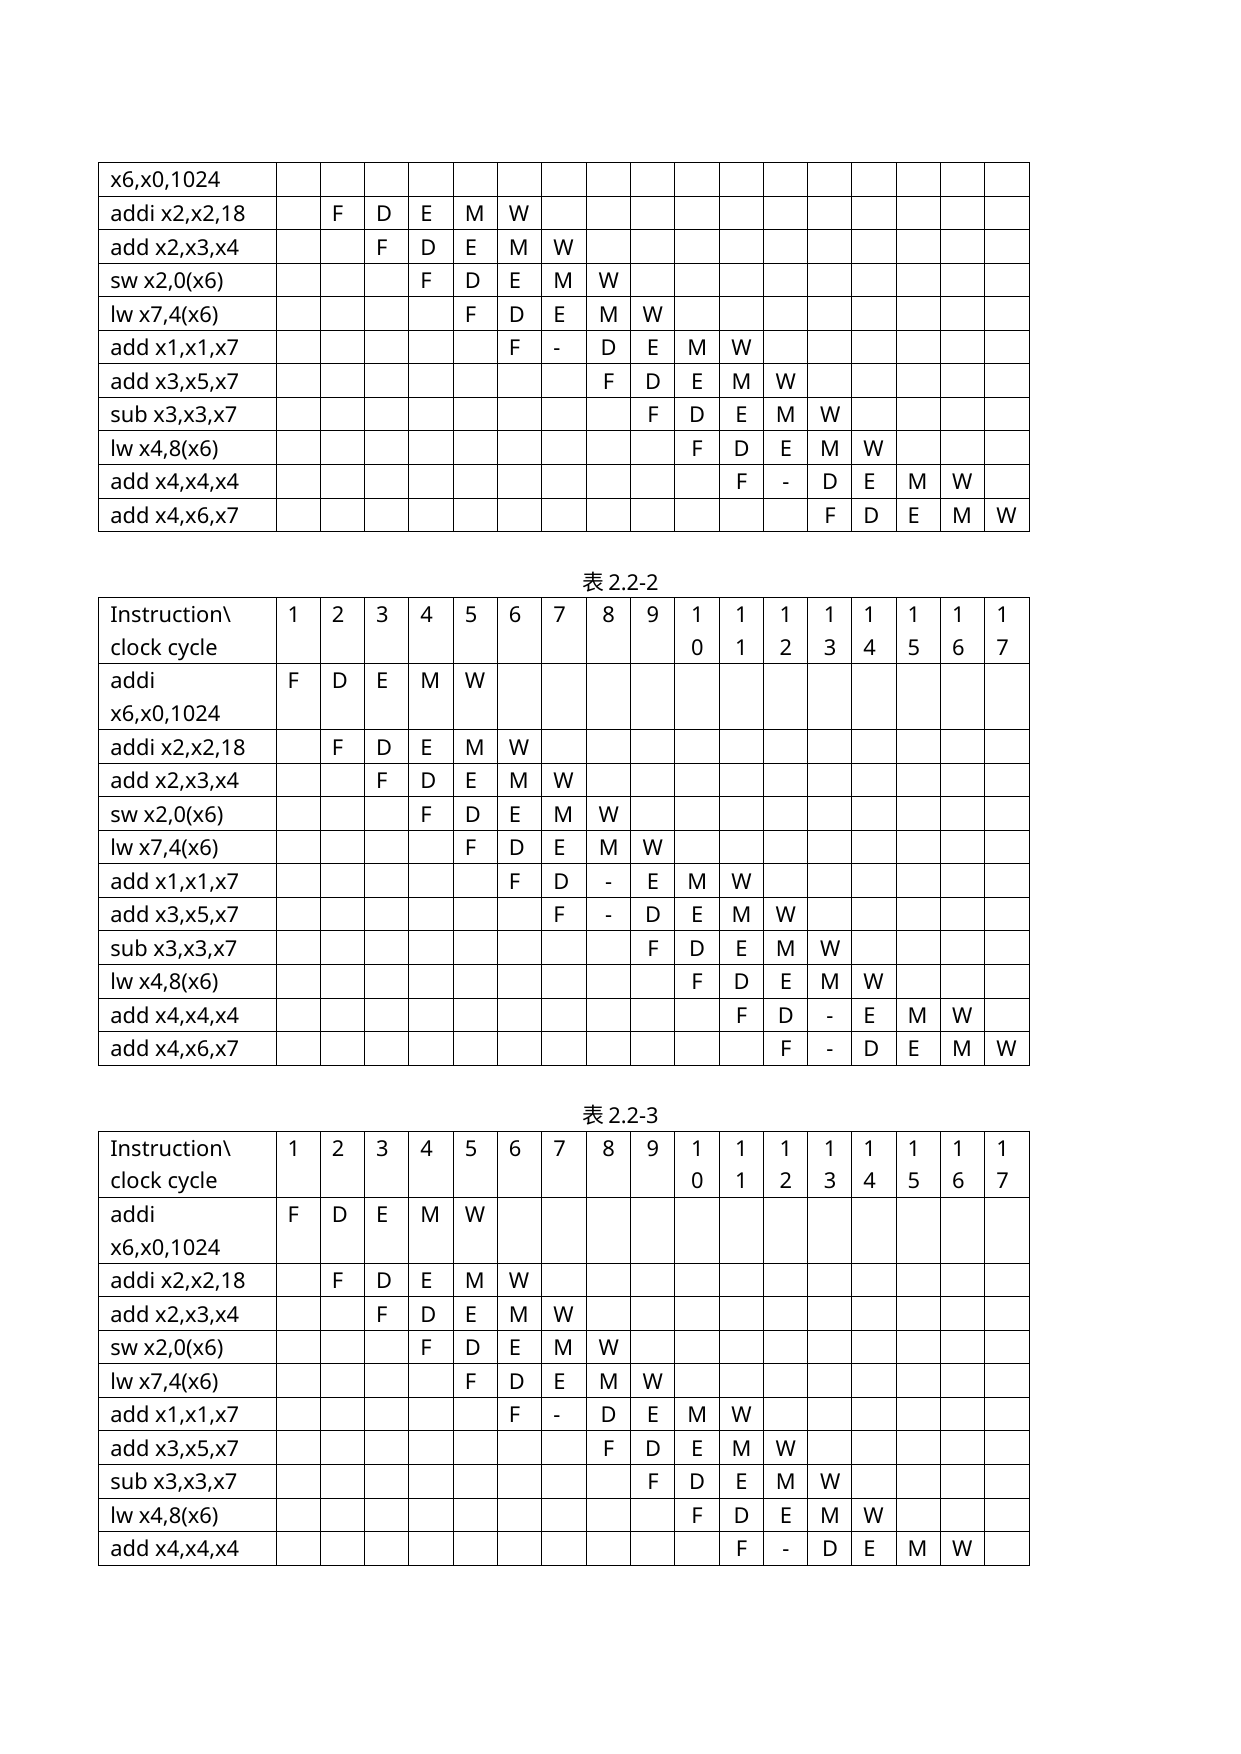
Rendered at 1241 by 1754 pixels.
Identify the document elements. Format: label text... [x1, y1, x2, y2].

table_cell M [720, 1431, 763, 1464]
table_cell sub x3,x3,x7 [99, 398, 276, 430]
table_cell [277, 1465, 320, 1497]
table_cell [941, 398, 984, 430]
table_cell [454, 1398, 497, 1430]
table_header 1 [277, 598, 320, 663]
table_cell W [454, 664, 497, 729]
table_cell add x3,x5,x7 [99, 1431, 276, 1464]
table_cell D [409, 764, 453, 796]
table_cell [675, 1032, 719, 1064]
table_cell [852, 1331, 896, 1363]
table_cell W [764, 898, 807, 930]
table_cell add x1,x1,x7 [99, 864, 276, 897]
table_cell [365, 999, 408, 1031]
table_cell [985, 1331, 1029, 1363]
table_cell [498, 465, 541, 497]
table_header Instruction\clock cycle [99, 598, 276, 663]
table_cell [897, 864, 940, 897]
table_cell [985, 1499, 1029, 1531]
table_cell [587, 398, 630, 430]
table_cell [321, 1331, 364, 1363]
table_cell [277, 864, 320, 897]
table_cell [808, 864, 851, 897]
table_cell [321, 264, 364, 296]
table_cell [409, 1431, 453, 1464]
table_cell E [897, 1032, 940, 1064]
table_cell [941, 1364, 984, 1397]
table_cell E [720, 398, 763, 430]
table_header 11 [720, 598, 763, 663]
table_cell [941, 331, 984, 363]
table_cell [764, 1364, 807, 1397]
table_cell M [897, 1532, 940, 1564]
table_cell addi x2,x2,18 [99, 197, 276, 229]
table_cell [631, 1032, 674, 1064]
table_cell [631, 230, 674, 263]
table_cell [985, 1264, 1029, 1296]
table_cell [941, 297, 984, 330]
table_cell [321, 1499, 364, 1531]
table_header 2 [321, 1132, 364, 1197]
table_cell [941, 1431, 984, 1464]
table_cell [498, 1499, 541, 1531]
table_cell E [631, 864, 674, 897]
table_cell [277, 1499, 320, 1531]
table_cell [498, 499, 541, 531]
table_cell add x4,x4,x4 [99, 1532, 276, 1564]
table_cell [321, 1532, 364, 1564]
table_cell add x3,x5,x7 [99, 364, 276, 397]
table_cell D [852, 1032, 896, 1064]
table_cell [409, 965, 453, 997]
table_cell [454, 999, 497, 1031]
table_cell [277, 297, 320, 330]
table_cell [852, 364, 896, 397]
table_cell F [764, 1032, 807, 1064]
table_cell [764, 831, 807, 863]
table_cell [985, 1465, 1029, 1497]
table_cell D [498, 297, 541, 330]
table_header 5 [454, 1132, 497, 1197]
table_cell [808, 264, 851, 296]
table_cell [941, 364, 984, 397]
table_cell D [365, 197, 408, 229]
table_cell [409, 297, 453, 330]
table_cell [897, 197, 940, 229]
table_cell [852, 664, 896, 729]
table_cell D [852, 499, 896, 531]
table_header 5 [454, 598, 497, 663]
table_cell [542, 465, 586, 497]
table_cell [985, 431, 1029, 464]
table_cell [941, 431, 984, 464]
table_cell [897, 730, 940, 763]
table_cell [409, 1532, 453, 1564]
table_cell E [631, 331, 674, 363]
table_cell [321, 965, 364, 997]
table_cell [321, 1465, 364, 1497]
table_cell [897, 230, 940, 263]
table_cell [985, 364, 1029, 397]
table_cell [631, 264, 674, 296]
table_cell [365, 1465, 408, 1497]
table_cell [720, 1032, 763, 1064]
table_cell [941, 730, 984, 763]
table_cell [454, 499, 497, 531]
table_cell F [720, 999, 763, 1031]
table_cell [764, 163, 807, 196]
table_cell [587, 1198, 630, 1263]
table_cell W [764, 364, 807, 397]
table_cell [720, 297, 763, 330]
table_cell [321, 331, 364, 363]
table_cell [764, 1398, 807, 1430]
table_cell - [764, 1532, 807, 1564]
table_cell E [365, 163, 408, 196]
table_cell [675, 1264, 719, 1296]
table_cell D [409, 1297, 453, 1330]
table_cell [941, 1331, 984, 1363]
table_cell [852, 1431, 896, 1464]
table_header 15 [897, 1132, 940, 1197]
table_cell [277, 1331, 320, 1363]
table_header 6 [498, 1132, 541, 1197]
table_cell W [985, 1032, 1029, 1064]
table_cell [409, 1465, 453, 1497]
table_cell [587, 730, 630, 763]
table_cell lw x7,4(x6) [99, 1364, 276, 1397]
table_cell W [542, 764, 586, 796]
table_cell [277, 1264, 320, 1296]
table_header 17 [985, 1132, 1029, 1197]
table_cell [808, 331, 851, 363]
table_cell [808, 1297, 851, 1330]
table_cell [365, 1331, 408, 1363]
table_cell [985, 264, 1029, 296]
table_cell [409, 1499, 453, 1531]
table_cell [587, 1532, 630, 1564]
table_cell [808, 364, 851, 397]
table_cell F [631, 1465, 674, 1497]
table_cell [897, 1431, 940, 1464]
table_cell F [409, 264, 453, 296]
table_cell W [631, 831, 674, 863]
table_cell D [498, 1364, 541, 1397]
table_cell [277, 264, 320, 296]
table_cell [365, 898, 408, 930]
table_cell [631, 764, 674, 796]
table_cell [631, 999, 674, 1031]
table_cell [321, 364, 364, 397]
table_cell [631, 1499, 674, 1531]
table_cell W [454, 1198, 497, 1263]
table_cell E [409, 1264, 453, 1296]
table_cell [321, 1297, 364, 1330]
table_cell M [941, 499, 984, 531]
table_cell [675, 1331, 719, 1363]
table_cell W [941, 1532, 984, 1564]
table_cell [277, 931, 320, 964]
table_cell [542, 999, 586, 1031]
table_header 4 [409, 598, 453, 663]
table_header 17 [985, 598, 1029, 663]
table_cell [985, 864, 1029, 897]
table_cell [985, 465, 1029, 497]
table_cell addi x2,x2,18 [99, 730, 276, 763]
table_cell [542, 1198, 586, 1263]
table_cell F [720, 1532, 763, 1564]
table_cell M [498, 230, 541, 263]
table_cell [498, 163, 541, 196]
table_cell [631, 197, 674, 229]
table_cell [675, 197, 719, 229]
table_header 8 [587, 598, 630, 663]
table_cell [631, 1264, 674, 1296]
table_cell - [587, 898, 630, 930]
table_cell F [321, 730, 364, 763]
table_cell [764, 764, 807, 796]
table_cell [852, 797, 896, 830]
table_cell M [542, 1331, 586, 1363]
table_cell lw x4,8(x6) [99, 431, 276, 464]
table_cell [897, 1264, 940, 1296]
table_cell sw x2,0(x6) [99, 1331, 276, 1363]
table_cell [321, 931, 364, 964]
table_cell [277, 230, 320, 263]
table_cell [852, 1198, 896, 1263]
table_cell M [454, 197, 497, 229]
table_cell [542, 1264, 586, 1296]
table_cell lw x7,4(x6) [99, 297, 276, 330]
table_cell E [675, 898, 719, 930]
table_cell [897, 398, 940, 430]
table_cell [764, 1331, 807, 1363]
table_cell addi x6,x0,1024 [99, 163, 276, 196]
table_cell add x2,x3,x4 [99, 1297, 276, 1330]
table_cell [808, 230, 851, 263]
table_cell E [454, 230, 497, 263]
table_cell [277, 499, 320, 531]
table_cell [985, 764, 1029, 796]
table_cell [277, 1032, 320, 1064]
table_cell [454, 1532, 497, 1564]
table_cell [897, 931, 940, 964]
table_cell [897, 431, 940, 464]
table_cell F [454, 1364, 497, 1397]
table_cell [897, 797, 940, 830]
table_cell [365, 297, 408, 330]
table_cell [321, 297, 364, 330]
table_cell W [631, 1364, 674, 1397]
table_cell [409, 1398, 453, 1430]
table_cell [985, 230, 1029, 263]
table_header 1 [277, 1132, 320, 1197]
table_header Instruction\clock cycle [99, 1132, 276, 1197]
table_cell [808, 1331, 851, 1363]
table_cell [675, 1198, 719, 1263]
table_cell [764, 197, 807, 229]
table_header 16 [941, 1132, 984, 1197]
table_cell [897, 1331, 940, 1363]
table_cell [454, 931, 497, 964]
table_cell D [587, 331, 630, 363]
table_cell [321, 1032, 364, 1064]
table_cell [941, 163, 984, 196]
table_cell [941, 664, 984, 729]
table_cell E [897, 499, 940, 531]
table_cell [808, 730, 851, 763]
table_cell F [498, 1398, 541, 1430]
table_cell [897, 764, 940, 796]
table_cell [852, 1398, 896, 1430]
table_cell [985, 163, 1029, 196]
table_cell [764, 1198, 807, 1263]
table_cell [675, 1364, 719, 1397]
table_cell [409, 398, 453, 430]
table_cell [675, 999, 719, 1031]
table_cell [277, 797, 320, 830]
table_cell add x2,x3,x4 [99, 764, 276, 796]
table_cell [675, 264, 719, 296]
table_cell D [542, 864, 586, 897]
table_cell E [542, 1364, 586, 1397]
table_cell [852, 1364, 896, 1397]
table_cell E [542, 831, 586, 863]
table_cell [897, 364, 940, 397]
table_cell [675, 465, 719, 497]
table_header 16 [941, 598, 984, 663]
table_cell [941, 931, 984, 964]
table_cell M [498, 1297, 541, 1330]
table_cell [277, 1532, 320, 1564]
text 表2.2-3 [187, 1098, 1053, 1131]
table_cell D [409, 230, 453, 263]
table_cell [277, 197, 320, 229]
table_cell [321, 831, 364, 863]
table_header 4 [409, 1132, 453, 1197]
table_cell D [675, 398, 719, 430]
table_cell [808, 197, 851, 229]
table_cell W [852, 431, 896, 464]
table_cell [720, 1331, 763, 1363]
table_cell [720, 1297, 763, 1330]
table_cell W [587, 1331, 630, 1363]
table_cell [365, 797, 408, 830]
table_cell [587, 499, 630, 531]
table_cell E [542, 297, 586, 330]
table_cell [498, 1032, 541, 1064]
table_cell W [764, 1431, 807, 1464]
table_cell [365, 431, 408, 464]
table_cell D [454, 264, 497, 296]
table_cell F [409, 797, 453, 830]
table_header 3 [365, 598, 408, 663]
table_cell E [675, 364, 719, 397]
table_cell W [542, 1297, 586, 1330]
table_cell [365, 264, 408, 296]
table_cell [542, 1032, 586, 1064]
table_header 9 [631, 598, 674, 663]
table_cell [321, 764, 364, 796]
table_cell addi x6,x0,1024 [99, 1198, 276, 1263]
table_cell [764, 1297, 807, 1330]
table_cell [321, 797, 364, 830]
table_cell [542, 1532, 586, 1564]
table_cell F [498, 331, 541, 363]
table_cell [985, 999, 1029, 1031]
table_cell D [808, 1532, 851, 1564]
table_cell [365, 1532, 408, 1564]
table_cell [941, 764, 984, 796]
table_cell F [720, 465, 763, 497]
table_cell M [720, 898, 763, 930]
table_cell [985, 1398, 1029, 1430]
table_cell - [587, 864, 630, 897]
table_cell [277, 1364, 320, 1397]
table_cell [498, 931, 541, 964]
table_cell [852, 831, 896, 863]
table_cell D [587, 1398, 630, 1430]
table_cell [852, 163, 896, 196]
table_header 8 [587, 1132, 630, 1197]
table_header 14 [852, 1132, 896, 1197]
table_cell [941, 1198, 984, 1263]
table_cell [631, 730, 674, 763]
table_cell [720, 163, 763, 196]
table_cell [941, 1398, 984, 1430]
table_cell W [498, 730, 541, 763]
table_cell [587, 931, 630, 964]
table_cell [498, 898, 541, 930]
table_cell [321, 465, 364, 497]
table_cell [941, 264, 984, 296]
table_cell M [409, 163, 453, 196]
table_cell F [365, 1297, 408, 1330]
table_cell [897, 1198, 940, 1263]
table_cell M [897, 465, 940, 497]
table_cell [454, 1465, 497, 1497]
table_cell E [852, 465, 896, 497]
table_cell [985, 197, 1029, 229]
table_cell [587, 431, 630, 464]
table_cell [277, 1431, 320, 1464]
table_cell [498, 1198, 541, 1263]
table_cell [808, 1398, 851, 1430]
table_cell [675, 664, 719, 729]
table_cell [277, 730, 320, 763]
table_cell [631, 163, 674, 196]
table_cell F [498, 864, 541, 897]
table_cell M [808, 1499, 851, 1531]
table_cell M [454, 730, 497, 763]
table_cell [720, 831, 763, 863]
table_cell [409, 831, 453, 863]
table_cell [897, 297, 940, 330]
table_cell [852, 931, 896, 964]
table_cell [720, 730, 763, 763]
table_cell E [852, 1532, 896, 1564]
table_cell - [542, 1398, 586, 1430]
table_cell [985, 797, 1029, 830]
table_cell [587, 197, 630, 229]
table_cell [720, 499, 763, 531]
table_cell [365, 1032, 408, 1064]
table_cell F [675, 431, 719, 464]
table_header 10 [675, 598, 719, 663]
table_cell M [720, 364, 763, 397]
table_cell M [675, 331, 719, 363]
table_cell [542, 730, 586, 763]
table_cell [409, 931, 453, 964]
table_cell [897, 163, 940, 196]
table_cell [542, 431, 586, 464]
table_cell [321, 398, 364, 430]
table_cell [764, 864, 807, 897]
table_cell [808, 163, 851, 196]
table_cell add x1,x1,x7 [99, 331, 276, 363]
table_cell [675, 297, 719, 330]
table_cell W [852, 1499, 896, 1531]
table_cell E [454, 1297, 497, 1330]
table_cell [498, 1431, 541, 1464]
table_cell [365, 499, 408, 531]
table_cell [277, 999, 320, 1031]
table_cell [941, 1465, 984, 1497]
table_cell E [409, 730, 453, 763]
table_cell [720, 1364, 763, 1397]
table_cell [985, 831, 1029, 863]
table_cell E [365, 1198, 408, 1263]
table_cell [897, 1499, 940, 1531]
table_cell [365, 465, 408, 497]
table_header 9 [631, 1132, 674, 1197]
table_cell [542, 664, 586, 729]
table_cell D [631, 1431, 674, 1464]
table_cell [852, 764, 896, 796]
table_cell [852, 864, 896, 897]
table_cell [897, 1364, 940, 1397]
table_cell - [808, 1032, 851, 1064]
table_cell [631, 431, 674, 464]
table_header 2 [321, 598, 364, 663]
table_cell E [764, 965, 807, 997]
table_cell W [852, 965, 896, 997]
table_cell D [498, 831, 541, 863]
table_cell [277, 965, 320, 997]
table_cell - [808, 999, 851, 1031]
table_cell [365, 864, 408, 897]
table_cell W [808, 398, 851, 430]
table_cell [985, 1198, 1029, 1263]
table_cell [720, 797, 763, 830]
table_cell D [808, 465, 851, 497]
table_cell M [454, 1264, 497, 1296]
table_cell [277, 898, 320, 930]
table_cell [941, 230, 984, 263]
table_cell [941, 797, 984, 830]
table_cell [675, 730, 719, 763]
table_cell [631, 465, 674, 497]
table_cell F [631, 398, 674, 430]
table_cell [852, 1264, 896, 1296]
table_cell [409, 431, 453, 464]
table_cell W [587, 797, 630, 830]
table_cell [897, 664, 940, 729]
table_cell M [498, 764, 541, 796]
table_cell [897, 831, 940, 863]
table_cell F [321, 1264, 364, 1296]
table_cell [454, 398, 497, 430]
table_cell D [321, 1198, 364, 1263]
table_cell [542, 965, 586, 997]
table_cell [675, 831, 719, 863]
table_header 6 [498, 598, 541, 663]
table_cell [454, 465, 497, 497]
table_cell [808, 1198, 851, 1263]
table_cell [720, 230, 763, 263]
table_header 15 [897, 598, 940, 663]
table_cell [675, 1297, 719, 1330]
table_cell D [675, 931, 719, 964]
table_cell [365, 965, 408, 997]
table_cell M [675, 864, 719, 897]
table_cell W [498, 197, 541, 229]
table_cell lw x7,4(x6) [99, 831, 276, 863]
table_cell F [365, 230, 408, 263]
table_header 13 [808, 1132, 851, 1197]
table_cell [852, 230, 896, 263]
table_cell [941, 898, 984, 930]
table_cell sw x2,0(x6) [99, 797, 276, 830]
table_cell W [808, 931, 851, 964]
table_cell [631, 499, 674, 531]
table_cell [454, 331, 497, 363]
table_cell [675, 1532, 719, 1564]
table_cell [631, 1198, 674, 1263]
table_cell [409, 1364, 453, 1397]
table_cell E [764, 431, 807, 464]
table_cell E [675, 1431, 719, 1464]
table_cell [897, 264, 940, 296]
table_cell E [764, 1499, 807, 1531]
table_cell [852, 1465, 896, 1497]
table_cell [941, 197, 984, 229]
table_cell E [409, 197, 453, 229]
table_cell [587, 230, 630, 263]
table_cell D [365, 730, 408, 763]
table_cell D [720, 965, 763, 997]
table_cell [897, 331, 940, 363]
table_cell [498, 664, 541, 729]
table_cell W [720, 864, 763, 897]
table_cell [277, 764, 320, 796]
table_cell [498, 1532, 541, 1564]
table_cell M [409, 1198, 453, 1263]
table_cell [498, 999, 541, 1031]
table_cell [542, 1499, 586, 1531]
table_cell lw x4,8(x6) [99, 965, 276, 997]
table_cell [764, 264, 807, 296]
table_cell [277, 331, 320, 363]
table_cell [941, 864, 984, 897]
table_cell [454, 898, 497, 930]
table_cell [631, 965, 674, 997]
table_cell W [985, 499, 1029, 531]
table_cell [764, 1264, 807, 1296]
table_cell F [277, 664, 320, 729]
table_cell [542, 398, 586, 430]
table_cell [631, 797, 674, 830]
table_cell [365, 1499, 408, 1531]
table_cell [587, 163, 630, 196]
table_cell [365, 1364, 408, 1397]
table_cell [675, 230, 719, 263]
table_cell [409, 898, 453, 930]
table_cell [498, 431, 541, 464]
table_cell [675, 764, 719, 796]
table_cell F [277, 1198, 320, 1263]
table_cell M [409, 664, 453, 729]
table_cell [542, 163, 586, 196]
table_cell W [941, 999, 984, 1031]
table_cell F [321, 197, 364, 229]
table_cell [277, 831, 320, 863]
table_cell [321, 499, 364, 531]
table_cell [985, 297, 1029, 330]
table_cell [675, 499, 719, 531]
table_cell D [365, 1264, 408, 1296]
table_cell W [941, 465, 984, 497]
table_cell [321, 999, 364, 1031]
table_cell M [764, 398, 807, 430]
table_cell [808, 898, 851, 930]
table_cell [587, 1465, 630, 1497]
table_cell [941, 965, 984, 997]
table_cell [498, 1465, 541, 1497]
table_cell [542, 499, 586, 531]
table_cell [321, 1431, 364, 1464]
table_cell [365, 331, 408, 363]
table_cell F [409, 1331, 453, 1363]
table_cell M [542, 264, 586, 296]
table_cell [365, 1431, 408, 1464]
table_cell [985, 1532, 1029, 1564]
table_cell D [631, 364, 674, 397]
table_cell add x4,x6,x7 [99, 499, 276, 531]
table_cell [808, 297, 851, 330]
table_cell [587, 1499, 630, 1531]
table_cell [852, 398, 896, 430]
table_header 7 [542, 598, 586, 663]
table_cell [720, 264, 763, 296]
table_cell [808, 797, 851, 830]
table_cell [277, 1398, 320, 1430]
table_cell M [542, 797, 586, 830]
table_cell [365, 364, 408, 397]
table_cell F [454, 831, 497, 863]
table_cell M [808, 431, 851, 464]
table_cell [542, 1431, 586, 1464]
table_cell [409, 1032, 453, 1064]
table_cell M [808, 965, 851, 997]
table_cell [277, 1297, 320, 1330]
table_header 14 [852, 598, 896, 663]
table_cell [764, 797, 807, 830]
table_cell [897, 898, 940, 930]
table_header 12 [764, 598, 807, 663]
table_header 7 [542, 1132, 586, 1197]
table_cell [897, 1398, 940, 1430]
table_cell [365, 931, 408, 964]
table_cell [852, 730, 896, 763]
table_cell [365, 831, 408, 863]
table_cell addi x2,x2,18 [99, 1264, 276, 1296]
table_cell [587, 465, 630, 497]
table_cell [409, 499, 453, 531]
table_cell D [675, 1465, 719, 1497]
table_cell [587, 1297, 630, 1330]
table_cell [542, 197, 586, 229]
table_cell D [764, 999, 807, 1031]
table_cell [277, 398, 320, 430]
table_cell [897, 1465, 940, 1497]
table_cell M [897, 999, 940, 1031]
table_cell [454, 364, 497, 397]
table_cell [365, 1398, 408, 1430]
table_cell E [720, 1465, 763, 1497]
table_cell [764, 730, 807, 763]
table_cell [985, 931, 1029, 964]
table_cell [498, 364, 541, 397]
table_cell D [454, 797, 497, 830]
table_cell F [277, 163, 320, 196]
table_cell [808, 1264, 851, 1296]
table_cell W [808, 1465, 851, 1497]
table_cell [985, 331, 1029, 363]
table_cell [941, 1499, 984, 1531]
table_cell M [764, 931, 807, 964]
table_cell E [365, 664, 408, 729]
table_cell E [720, 931, 763, 964]
table_cell [764, 664, 807, 729]
table_cell [321, 898, 364, 930]
table_cell [454, 864, 497, 897]
table_cell [808, 831, 851, 863]
table_cell F [587, 1431, 630, 1464]
table_cell M [675, 1398, 719, 1430]
table_cell [409, 331, 453, 363]
table_cell [321, 230, 364, 263]
table_cell W [542, 230, 586, 263]
table_cell [454, 1032, 497, 1064]
table_cell [542, 1465, 586, 1497]
table_cell [498, 965, 541, 997]
table_cell W [631, 297, 674, 330]
table_cell F [631, 931, 674, 964]
table_cell D [321, 163, 364, 196]
table_cell lw x4,8(x6) [99, 1499, 276, 1531]
table_cell [542, 931, 586, 964]
table_header 13 [808, 598, 851, 663]
table_cell [409, 465, 453, 497]
table_cell W [720, 1398, 763, 1430]
table_cell [941, 1297, 984, 1330]
table_header 3 [365, 1132, 408, 1197]
table_cell M [587, 297, 630, 330]
table_cell M [587, 1364, 630, 1397]
table_cell [720, 1264, 763, 1296]
table_cell [675, 163, 719, 196]
table_cell [985, 730, 1029, 763]
table_cell [587, 1264, 630, 1296]
table_cell [764, 297, 807, 330]
table_cell add x1,x1,x7 [99, 1398, 276, 1430]
table_cell E [454, 764, 497, 796]
table_cell [675, 797, 719, 830]
table_cell [764, 230, 807, 263]
table_cell [852, 264, 896, 296]
table_cell [631, 664, 674, 729]
table_cell M [587, 831, 630, 863]
table_cell [897, 965, 940, 997]
table_cell [365, 398, 408, 430]
table_cell [454, 965, 497, 997]
table_cell [321, 431, 364, 464]
table_cell [542, 364, 586, 397]
table_cell [720, 764, 763, 796]
table_cell [808, 764, 851, 796]
table_cell - [542, 331, 586, 363]
table_cell D [454, 1331, 497, 1363]
table_cell [321, 1364, 364, 1397]
table_cell W [498, 1264, 541, 1296]
table_cell W [720, 331, 763, 363]
table_cell [454, 431, 497, 464]
table_cell D [720, 1499, 763, 1531]
table_cell E [498, 1331, 541, 1363]
table_cell F [675, 965, 719, 997]
table_cell [498, 398, 541, 430]
table_cell [454, 1499, 497, 1531]
table_cell [587, 764, 630, 796]
table_cell F [675, 1499, 719, 1531]
table_cell [985, 1431, 1029, 1464]
table_cell F [587, 364, 630, 397]
table_cell M [764, 1465, 807, 1497]
table_cell [587, 1032, 630, 1064]
table_cell [409, 864, 453, 897]
table_cell [985, 898, 1029, 930]
table_cell [631, 1331, 674, 1363]
table_cell add x2,x3,x4 [99, 230, 276, 263]
table_cell [720, 664, 763, 729]
table_cell D [631, 898, 674, 930]
table_cell [852, 898, 896, 930]
table_cell [852, 197, 896, 229]
table_cell [277, 431, 320, 464]
table_cell [277, 465, 320, 497]
table_cell E [631, 1398, 674, 1430]
table_cell sw x2,0(x6) [99, 264, 276, 296]
table_cell [587, 965, 630, 997]
table_cell [808, 664, 851, 729]
table_cell [720, 197, 763, 229]
table_cell [852, 331, 896, 363]
table_cell F [808, 499, 851, 531]
table_cell [985, 1364, 1029, 1397]
table_cell [587, 999, 630, 1031]
table_cell F [454, 297, 497, 330]
table_cell [985, 664, 1029, 729]
table_cell [852, 297, 896, 330]
table_cell [631, 1532, 674, 1564]
table_cell [941, 831, 984, 863]
table_cell E [852, 999, 896, 1031]
table_cell - [764, 465, 807, 497]
table_cell D [321, 664, 364, 729]
table_cell add x4,x6,x7 [99, 1032, 276, 1064]
table_cell addi x6,x0,1024 [99, 664, 276, 729]
table_cell F [542, 898, 586, 930]
table_cell [720, 1198, 763, 1263]
table_cell [897, 1297, 940, 1330]
table_header 11 [720, 1132, 763, 1197]
table_cell sub x3,x3,x7 [99, 1465, 276, 1497]
table_cell [852, 1297, 896, 1330]
table_cell M [941, 1032, 984, 1064]
table_cell [764, 499, 807, 531]
table_cell F [365, 764, 408, 796]
table_cell [985, 1297, 1029, 1330]
table_cell [985, 965, 1029, 997]
table_cell [587, 664, 630, 729]
table_cell E [498, 264, 541, 296]
table_cell add x3,x5,x7 [99, 898, 276, 930]
table_header 12 [764, 1132, 807, 1197]
table_cell W [454, 163, 497, 196]
table_cell [277, 364, 320, 397]
table_cell [808, 1431, 851, 1464]
table_cell [321, 864, 364, 897]
text 表2.2-2 [187, 564, 1053, 597]
table_cell sub x3,x3,x7 [99, 931, 276, 964]
table_cell add x4,x4,x4 [99, 999, 276, 1031]
table_cell [631, 1297, 674, 1330]
table_cell [321, 1398, 364, 1430]
table_cell W [587, 264, 630, 296]
table_cell [764, 331, 807, 363]
table_cell D [720, 431, 763, 464]
table_header 10 [675, 1132, 719, 1197]
table_cell add x4,x4,x4 [99, 465, 276, 497]
table_cell [409, 364, 453, 397]
table_cell [941, 1264, 984, 1296]
table_cell E [498, 797, 541, 830]
table_cell [454, 1431, 497, 1464]
table_cell [985, 398, 1029, 430]
table_cell [409, 999, 453, 1031]
table_cell [808, 1364, 851, 1397]
